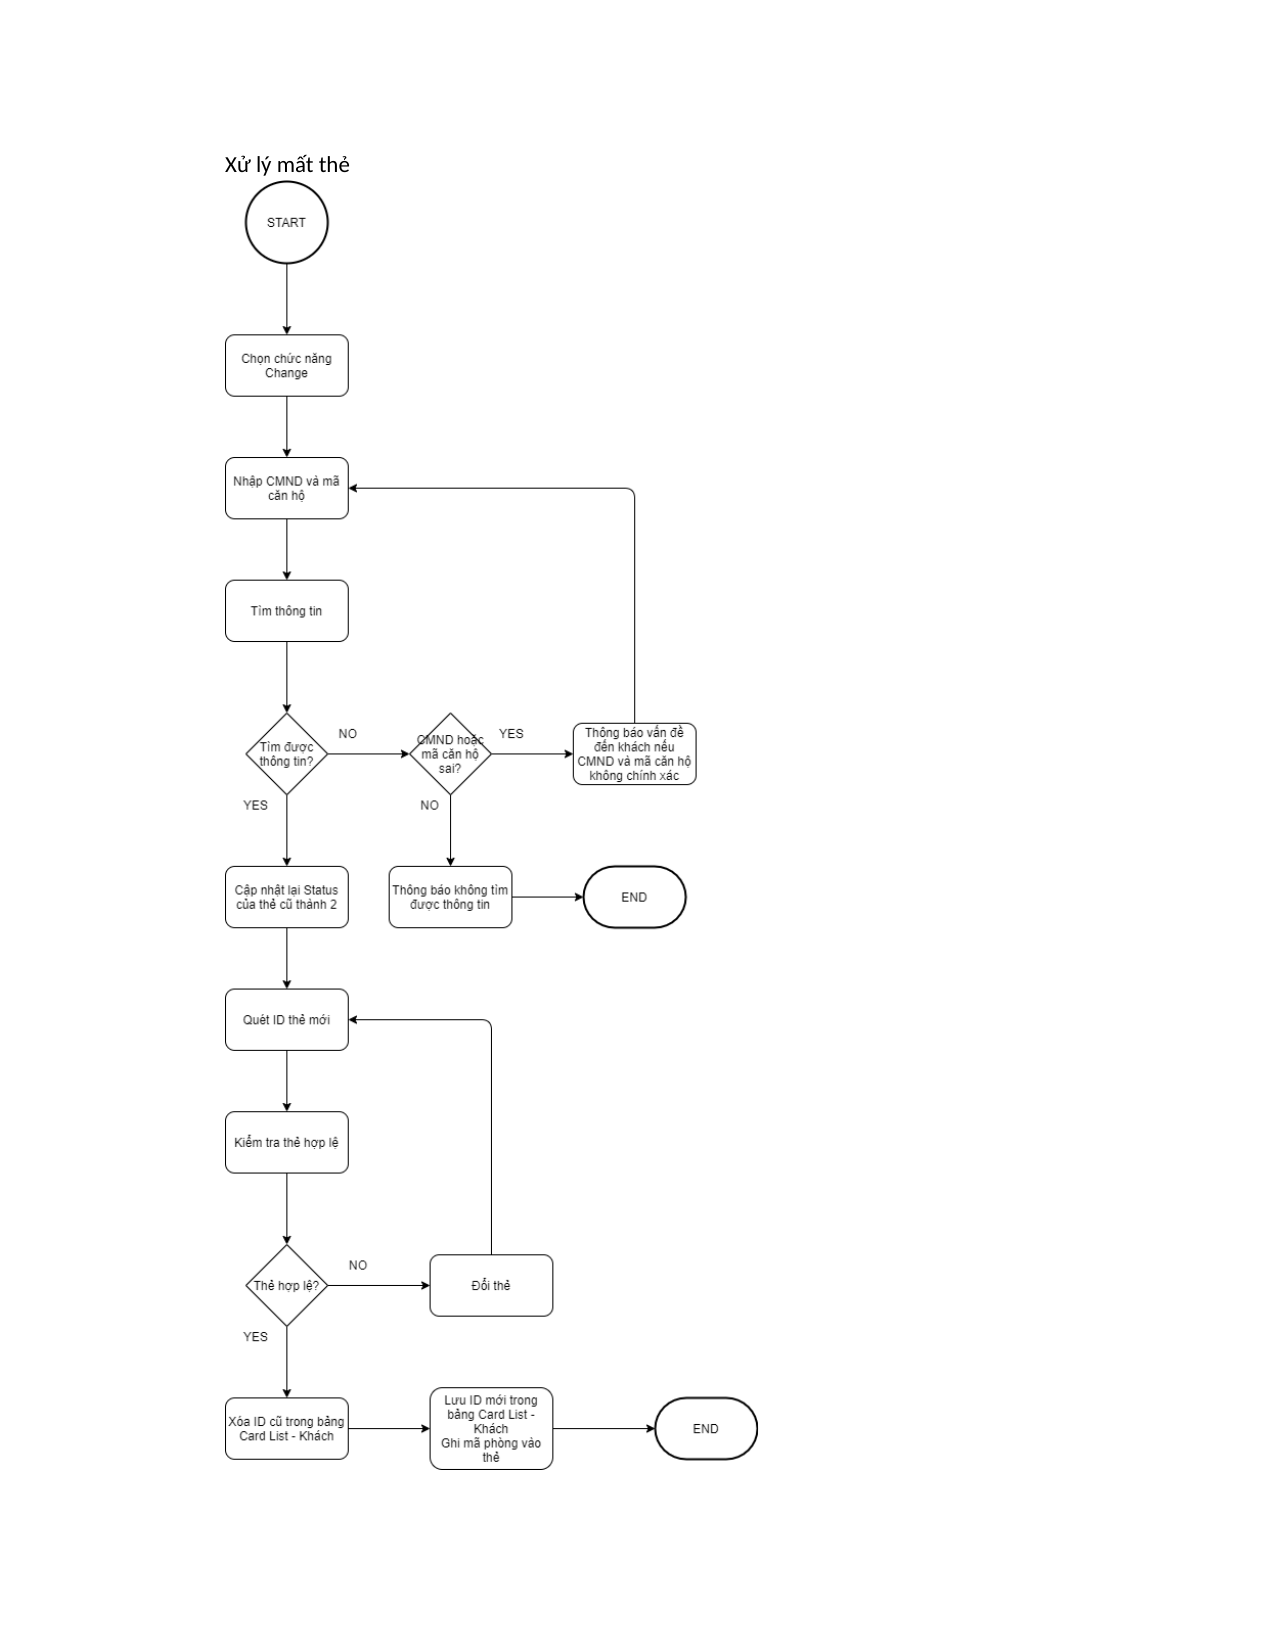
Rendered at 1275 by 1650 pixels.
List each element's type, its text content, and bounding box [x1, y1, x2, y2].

picture [225, 180, 759, 1470]
list Xử lý mất thẻ [225, 150, 1125, 178]
